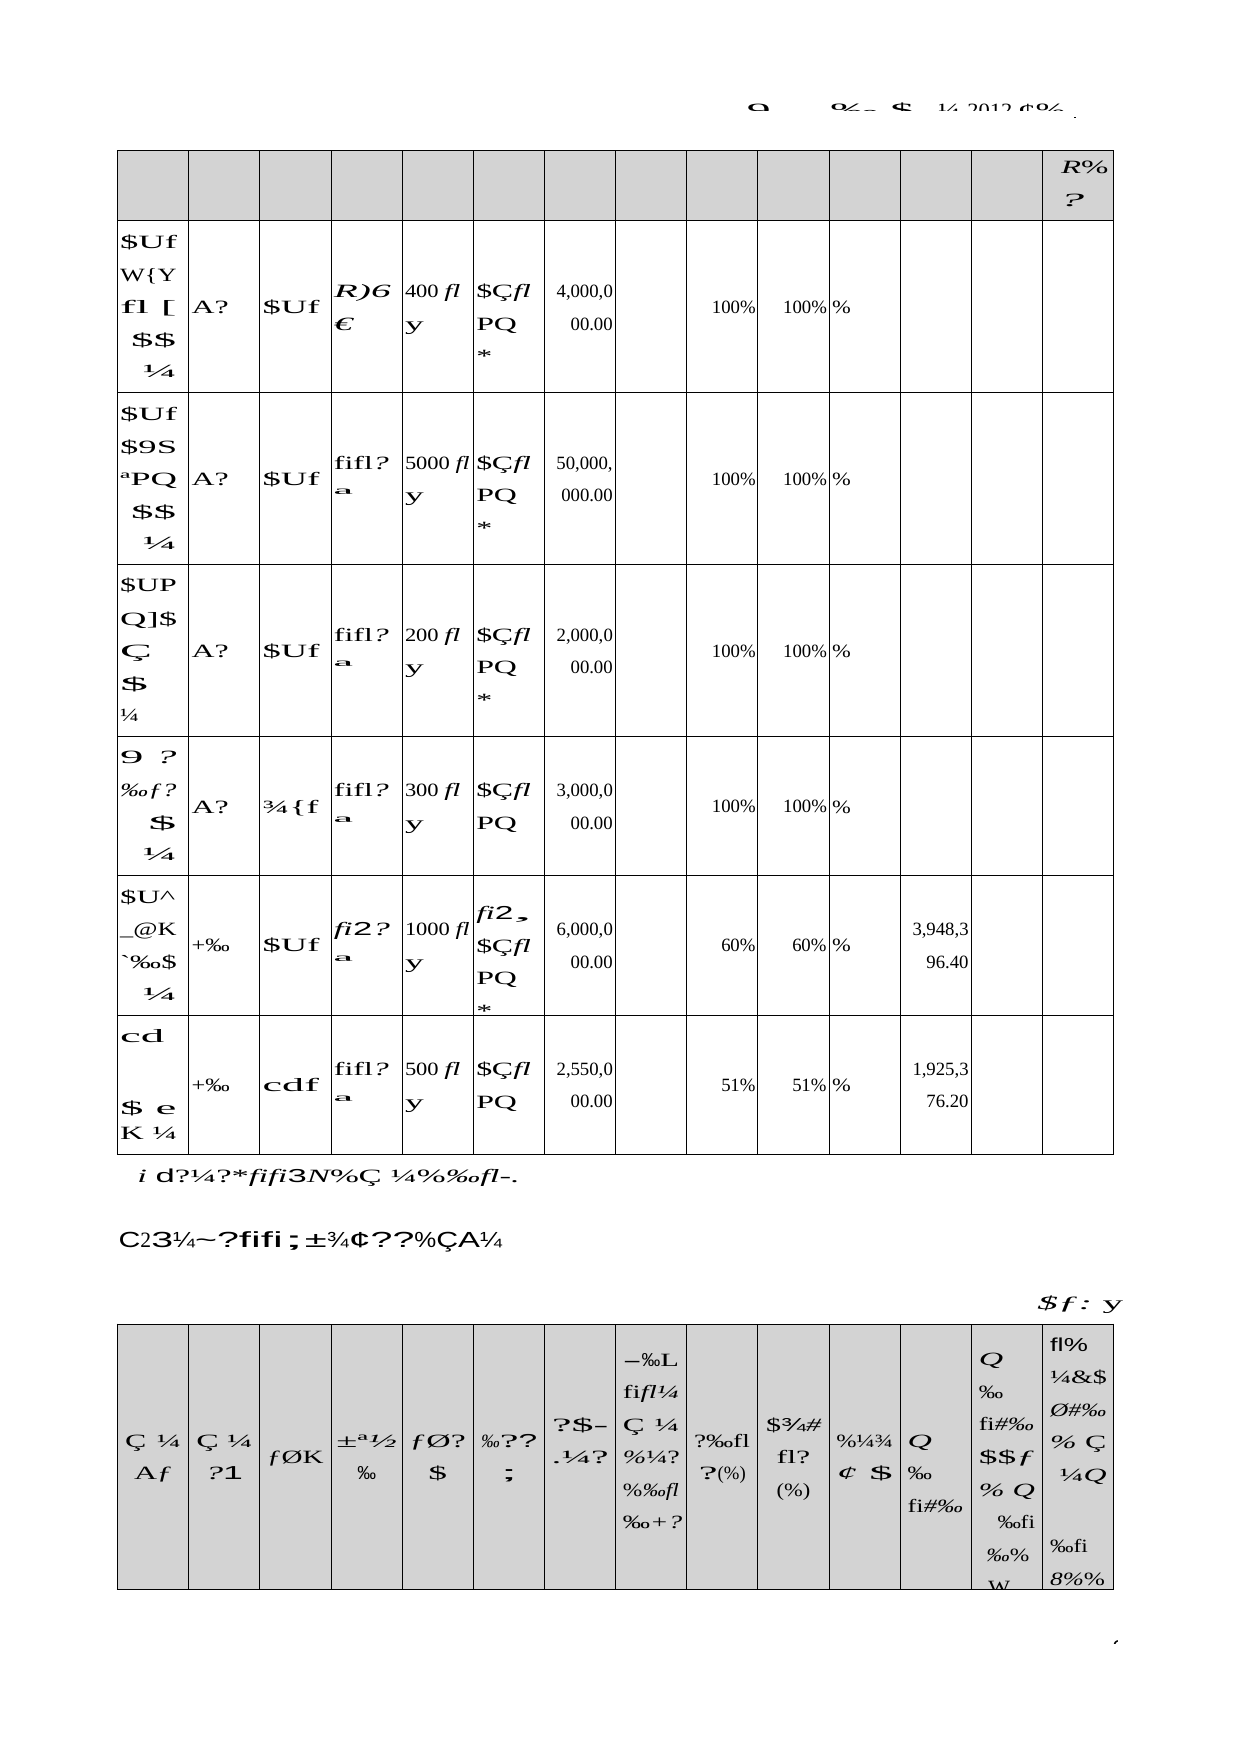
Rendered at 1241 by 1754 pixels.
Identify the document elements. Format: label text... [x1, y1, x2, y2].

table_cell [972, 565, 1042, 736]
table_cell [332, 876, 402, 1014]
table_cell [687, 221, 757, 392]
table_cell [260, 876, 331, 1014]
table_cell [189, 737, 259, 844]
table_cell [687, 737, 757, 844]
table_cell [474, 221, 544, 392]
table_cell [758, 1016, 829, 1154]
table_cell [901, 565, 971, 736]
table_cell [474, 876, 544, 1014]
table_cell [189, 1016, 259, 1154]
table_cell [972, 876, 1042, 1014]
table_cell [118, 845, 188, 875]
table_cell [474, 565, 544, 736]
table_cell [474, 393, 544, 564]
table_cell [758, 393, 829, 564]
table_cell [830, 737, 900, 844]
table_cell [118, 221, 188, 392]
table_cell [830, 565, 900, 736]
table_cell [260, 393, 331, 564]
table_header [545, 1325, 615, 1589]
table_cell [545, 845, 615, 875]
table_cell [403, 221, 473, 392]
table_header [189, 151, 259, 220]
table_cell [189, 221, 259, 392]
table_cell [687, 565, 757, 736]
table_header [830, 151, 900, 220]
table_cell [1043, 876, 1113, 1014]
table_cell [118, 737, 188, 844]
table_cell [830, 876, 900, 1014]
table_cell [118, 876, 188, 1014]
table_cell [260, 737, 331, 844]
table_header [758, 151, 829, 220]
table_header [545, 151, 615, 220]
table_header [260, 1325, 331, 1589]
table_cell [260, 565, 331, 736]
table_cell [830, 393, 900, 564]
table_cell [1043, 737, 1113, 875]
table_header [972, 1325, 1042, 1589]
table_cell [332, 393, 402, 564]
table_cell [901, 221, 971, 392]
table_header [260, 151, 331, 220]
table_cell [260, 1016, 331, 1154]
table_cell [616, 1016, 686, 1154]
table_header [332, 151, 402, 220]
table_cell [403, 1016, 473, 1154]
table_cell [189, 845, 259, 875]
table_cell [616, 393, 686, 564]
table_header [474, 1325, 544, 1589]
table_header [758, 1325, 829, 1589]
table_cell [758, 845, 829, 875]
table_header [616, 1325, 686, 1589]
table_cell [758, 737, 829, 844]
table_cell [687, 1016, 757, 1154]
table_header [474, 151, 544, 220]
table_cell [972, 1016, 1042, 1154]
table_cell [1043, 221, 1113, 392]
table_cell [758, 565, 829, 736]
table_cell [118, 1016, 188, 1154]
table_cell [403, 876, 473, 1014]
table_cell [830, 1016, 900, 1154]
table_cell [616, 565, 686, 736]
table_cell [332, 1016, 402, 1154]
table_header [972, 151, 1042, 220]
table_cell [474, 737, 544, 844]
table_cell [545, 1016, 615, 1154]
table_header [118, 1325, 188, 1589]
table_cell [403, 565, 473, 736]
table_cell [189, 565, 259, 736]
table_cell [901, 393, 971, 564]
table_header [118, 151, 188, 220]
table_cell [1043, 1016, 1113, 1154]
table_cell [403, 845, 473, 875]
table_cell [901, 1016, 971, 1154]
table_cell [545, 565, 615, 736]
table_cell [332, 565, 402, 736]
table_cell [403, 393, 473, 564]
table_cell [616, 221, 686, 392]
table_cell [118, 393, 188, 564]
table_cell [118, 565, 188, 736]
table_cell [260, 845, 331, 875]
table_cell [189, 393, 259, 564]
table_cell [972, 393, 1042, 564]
text C23¼~?fifi;±¾¢??%ÇA¼ [118, 1226, 1134, 1252]
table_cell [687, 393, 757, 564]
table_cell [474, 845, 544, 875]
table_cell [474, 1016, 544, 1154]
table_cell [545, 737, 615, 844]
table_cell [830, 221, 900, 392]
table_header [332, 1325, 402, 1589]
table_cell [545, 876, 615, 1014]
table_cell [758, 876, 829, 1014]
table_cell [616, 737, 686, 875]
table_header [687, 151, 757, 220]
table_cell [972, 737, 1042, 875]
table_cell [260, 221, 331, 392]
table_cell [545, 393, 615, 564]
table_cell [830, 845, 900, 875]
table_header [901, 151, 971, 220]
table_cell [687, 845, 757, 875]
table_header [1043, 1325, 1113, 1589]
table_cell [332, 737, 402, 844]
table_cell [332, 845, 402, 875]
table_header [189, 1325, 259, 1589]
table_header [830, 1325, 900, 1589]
text i d?¼?*fifi3N%Ç ¼%‰fl-. [118, 1164, 1134, 1186]
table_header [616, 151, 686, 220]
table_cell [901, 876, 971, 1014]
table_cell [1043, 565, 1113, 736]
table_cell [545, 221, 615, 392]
text $ƒ: y [106, 1292, 1123, 1314]
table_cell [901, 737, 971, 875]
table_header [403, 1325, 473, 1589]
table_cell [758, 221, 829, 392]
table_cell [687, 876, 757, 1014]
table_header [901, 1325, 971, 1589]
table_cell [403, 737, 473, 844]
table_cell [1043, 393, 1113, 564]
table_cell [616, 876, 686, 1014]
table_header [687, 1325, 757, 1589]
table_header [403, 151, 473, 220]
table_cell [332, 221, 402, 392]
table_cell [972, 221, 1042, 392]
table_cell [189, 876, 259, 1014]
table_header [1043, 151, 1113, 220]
